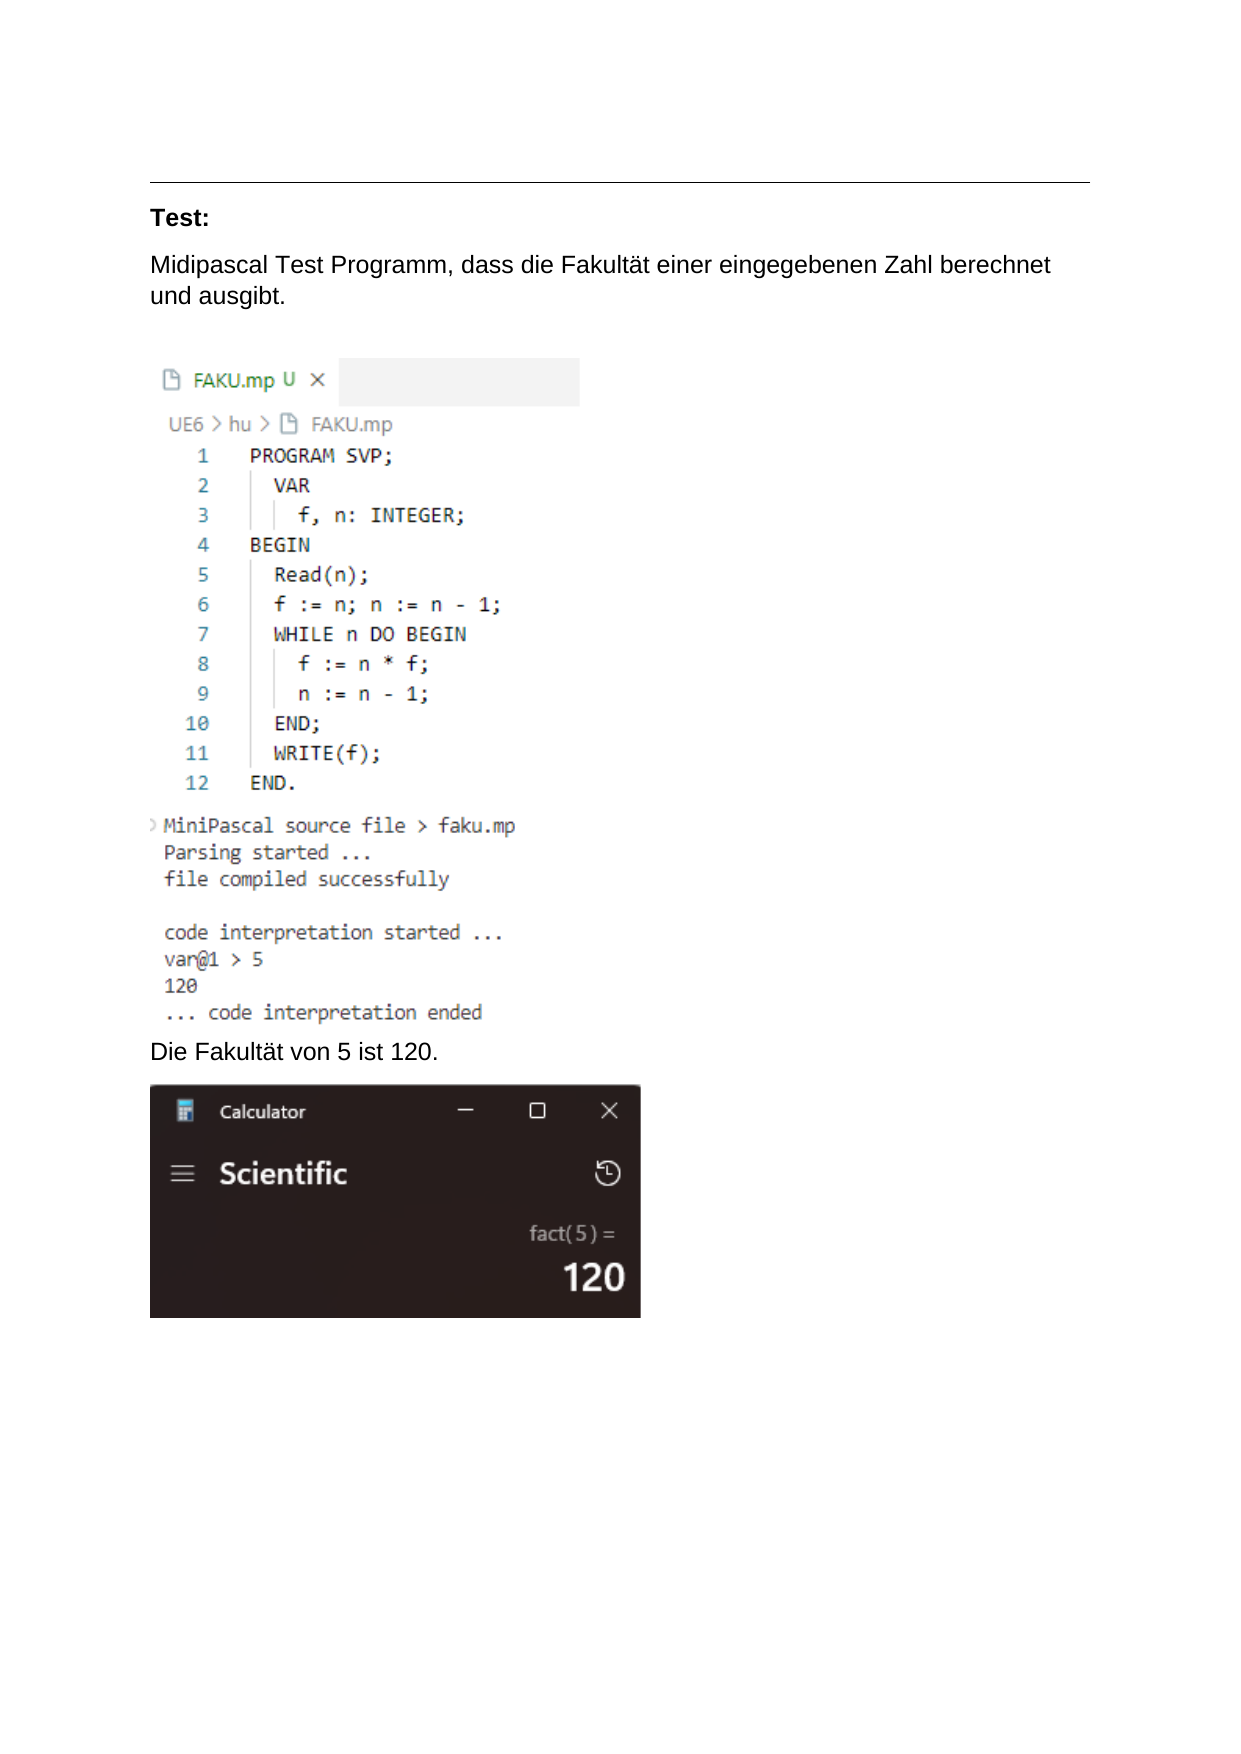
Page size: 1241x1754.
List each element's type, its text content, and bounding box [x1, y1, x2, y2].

picture [150, 358, 580, 1037]
text Midipascal Test Programm, dass die Fakultät einer eingegebenen Zahl berechnet und ausgibt. [150, 250, 1090, 310]
text Test: [150, 203, 1090, 231]
text Die Fakultät von 5 ist 120. [150, 1037, 1090, 1066]
picture [150, 1084, 641, 1318]
